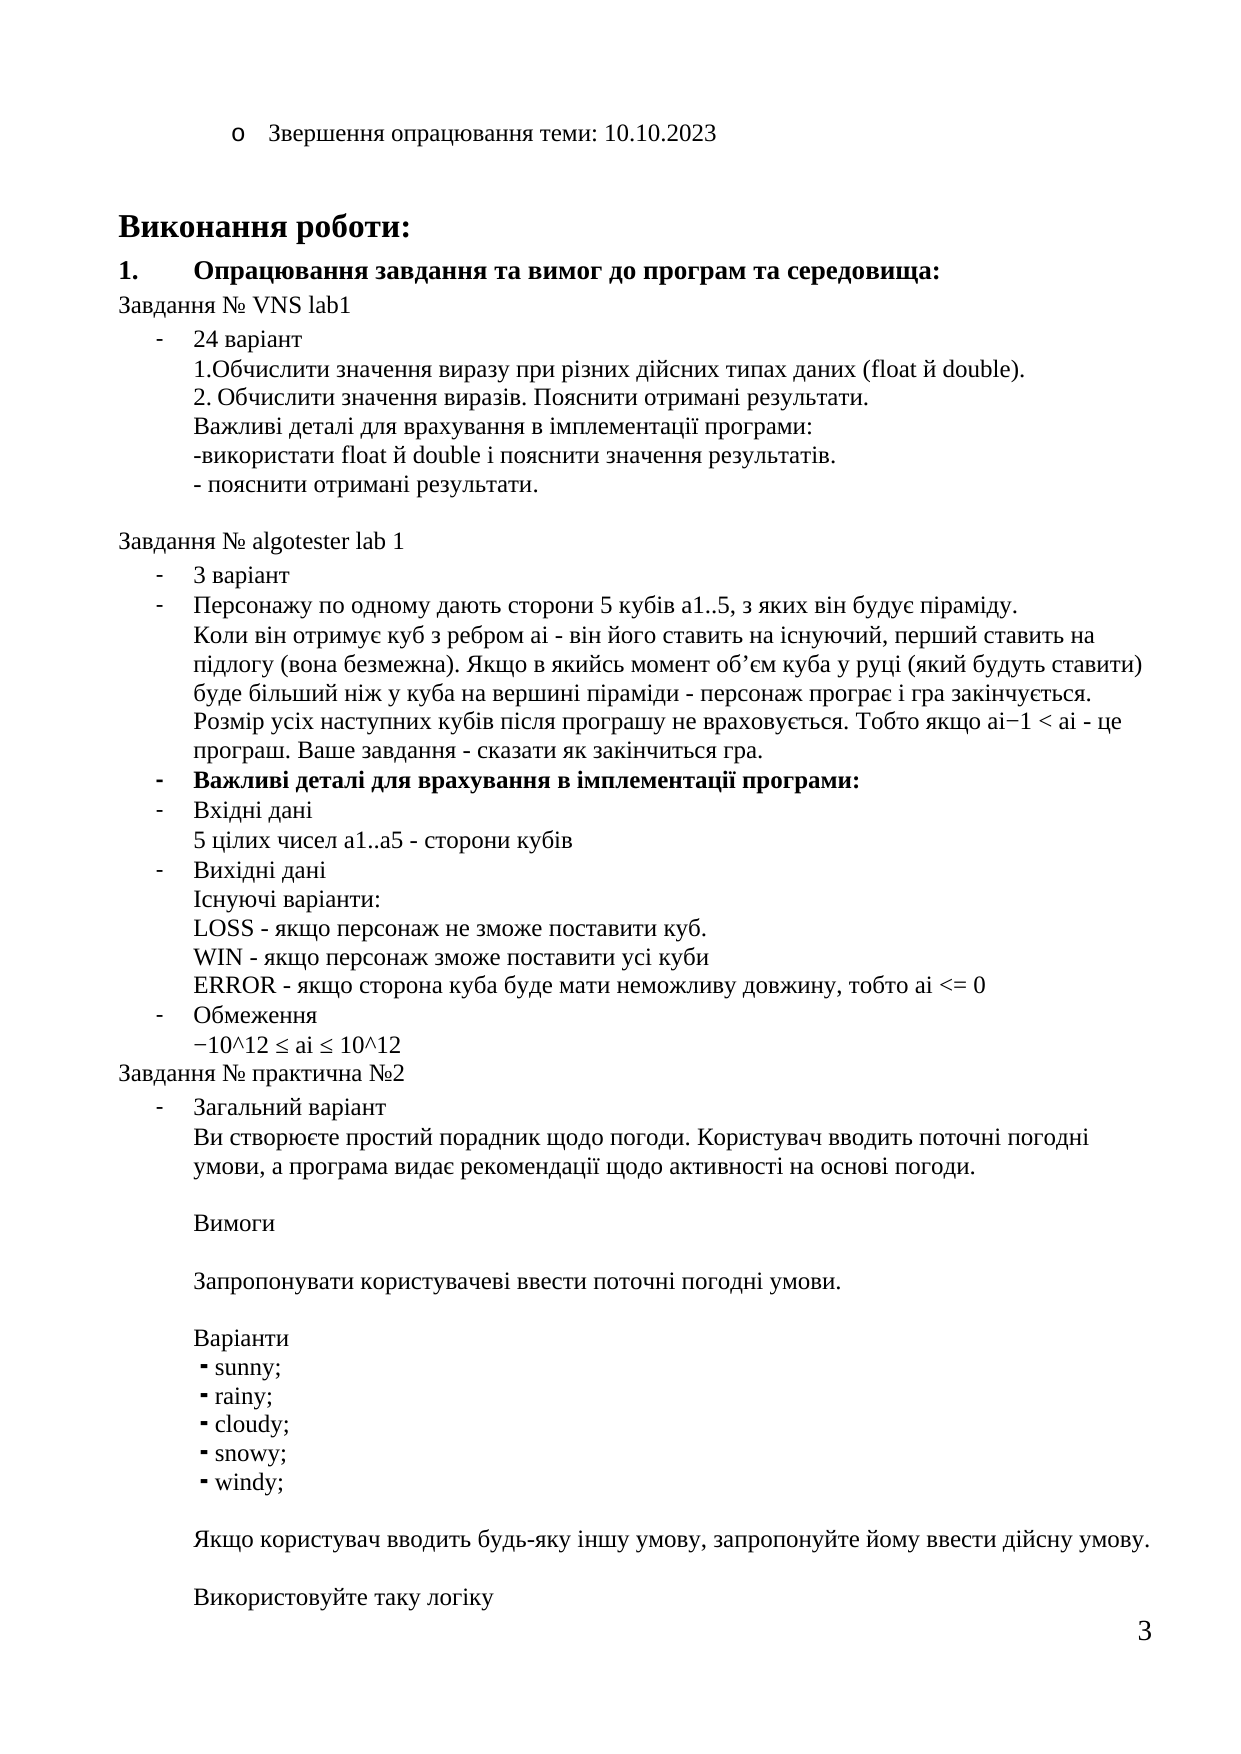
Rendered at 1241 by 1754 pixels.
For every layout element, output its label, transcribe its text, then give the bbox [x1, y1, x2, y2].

text -використати float й double і пояснити значення результатів. [118, 440, 1152, 469]
list Вхiднi данi [156, 794, 1152, 825]
text ⁃ sunny; [193, 1352, 1152, 1381]
text 1.Обчислити значення виразу при різних дійсних типах даних (float й double). [193, 354, 1152, 382]
text 2. Обчислити значення виразів. Пояснити отримані результати. [193, 382, 1152, 411]
list Обмеження [156, 999, 1152, 1030]
text ⁃ snowy; [193, 1438, 1152, 1467]
text LOSS - якщо персонаж не зможе поставити куб. [193, 913, 1152, 942]
text ⁃ rainy; [193, 1381, 1152, 1409]
text Коли вiн отримує куб з ребром ai - вiн його ставить на iснуючий, перший ставить на пiдлогу (вона безмежна). Якщо в якийсь момент об’єм куба у руцi (який будуть ставити) буде бiльший нiж у куба на вершинi пiрамiди - персонаж програє i гра закiнчується. Розмiр усiх наступних кубiв пiсля програшу не враховується. Тобто якщо ai−1 < ai - це програш. Ваше завдання - сказати як закiнчиться гра. [193, 620, 1152, 764]
text Використовуйте таку логіку [193, 1582, 1152, 1611]
list Звершення опрацювання теми: 10.10.2023 [231, 118, 1152, 149]
list Важливі деталі для врахування в імплементації програми: [156, 764, 1152, 794]
text Завдання № практична №2 [118, 1058, 1152, 1087]
subtitle 1. Опрацювання завдання та вимог до програм та середовища: [118, 254, 1152, 286]
list Персонажу по одному дають сторони 5 кубiв a1..5, з яких вiн будує пiрамiду. [156, 590, 1152, 620]
text Завдання № algotester lab 1 [118, 526, 1152, 555]
text 5 цiлих чисел a1..a5 - сторони кубiв [193, 825, 1152, 854]
text Iснуючi варiанти: [193, 884, 1152, 913]
text Важливі деталі для врахування в імплементації програми: [118, 411, 1152, 440]
list Загальний варіант [156, 1092, 1152, 1122]
subtitle Виконання роботи: [118, 206, 1152, 244]
text Запропонувати користувачеві ввести поточні погодні умови. [193, 1266, 1152, 1294]
list 3 варіант [156, 559, 1152, 590]
text ⁃ windy; [193, 1467, 1152, 1496]
text Ви створюєте простий порадник щодо погоди. Користувач вводить поточні погодні умови, а програма видає рекомендації щодо активності на основі погоди. [193, 1122, 1152, 1179]
text WIN - якщо персонаж зможе поставити усi куби [193, 942, 1152, 971]
text - пояснити отримані результати. [118, 469, 1152, 497]
text Якщо користувач вводить будь-яку іншу умову, запропонуйте йому ввести дійсну умову. [193, 1524, 1152, 1553]
text Вимоги [193, 1208, 1152, 1237]
text ⁃ cloudy; [193, 1409, 1152, 1438]
list Вихiднi данi [156, 854, 1152, 884]
text ERROR - якщо сторона куба буде мати неможливу довжину, тобто ai <= 0 [193, 971, 1152, 999]
text Завдання № VNS lab1 [118, 290, 1152, 319]
text Варіанти [193, 1323, 1152, 1352]
list 24 варіант [156, 323, 1152, 354]
text −10^12 ≤ ai ≤ 10^12 [193, 1030, 1152, 1058]
